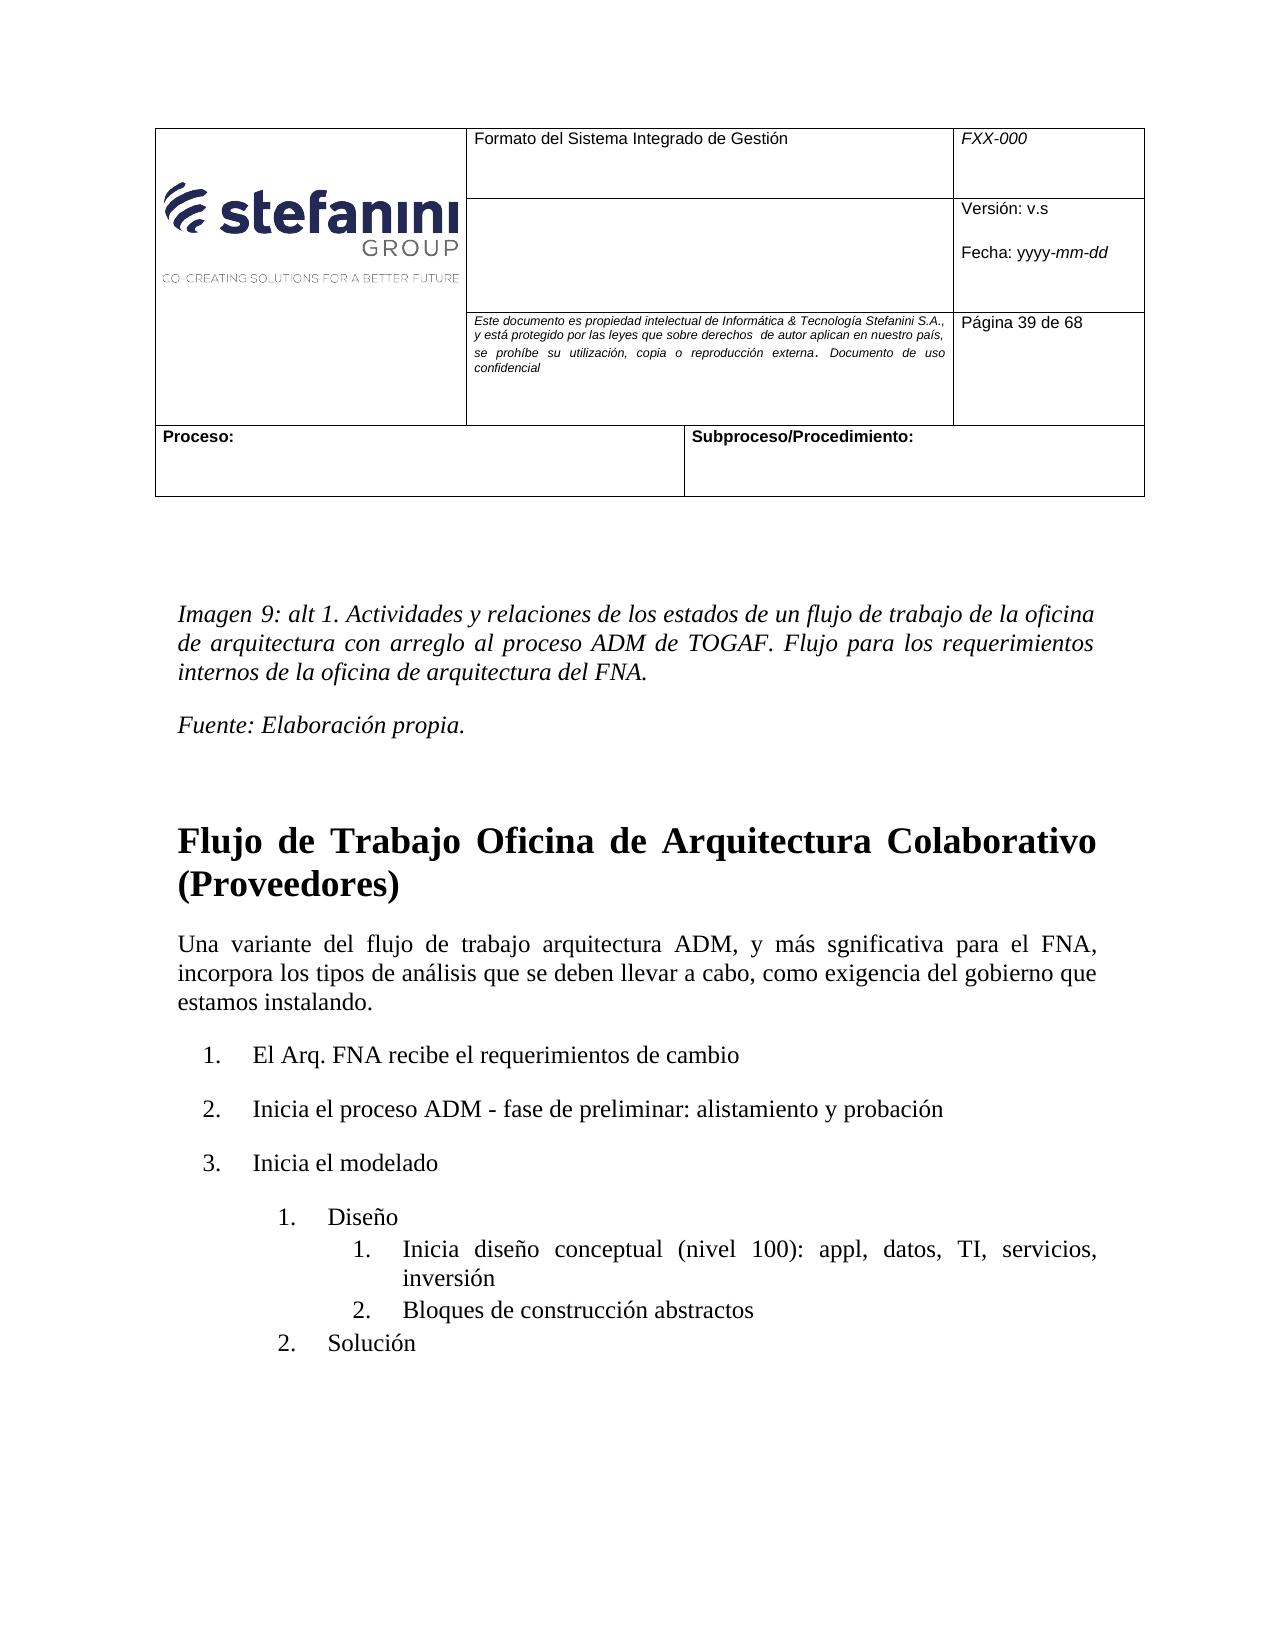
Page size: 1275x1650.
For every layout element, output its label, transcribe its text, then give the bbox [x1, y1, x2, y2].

text Una variante del flujo de trabajo arquitectura ADM, y más sgnificativa para el FNA, incorpora los tipos de análisis que se deben llevar a cabo, como exigencia del gobierno que estamos instalando. [177, 929, 1098, 1016]
text Fuente: Elaboración propia. [177, 711, 1098, 739]
list Bloques de construcción abstractos [352, 1296, 1098, 1324]
picture [162, 182, 460, 286]
list Inicia diseño conceptual (nivel 100): appl, datos, TI, servicios, inversión [352, 1234, 1098, 1292]
text Imagen 9: alt 1. Actividades y relaciones de los estados de un flujo de trabajo de la oficina de arquitectura con arreglo al proceso ADM de TOGAF. Flujo para los requerimientos internos de la oficina de arquitectura del FNA. [177, 599, 1098, 686]
list El Arq. FNA recibe el requerimientos de cambio [202, 1041, 1098, 1069]
list Inicia el modelado [202, 1148, 1098, 1177]
list Solución [277, 1328, 1098, 1357]
subtitle Flujo de Trabajo Oficina de Arquitectura Colaborativo (Proveedores) [177, 818, 1098, 904]
list Inicia el proceso ADM - fase de preliminar: alistamiento y probación [202, 1094, 1098, 1123]
list Diseño [277, 1202, 1098, 1231]
